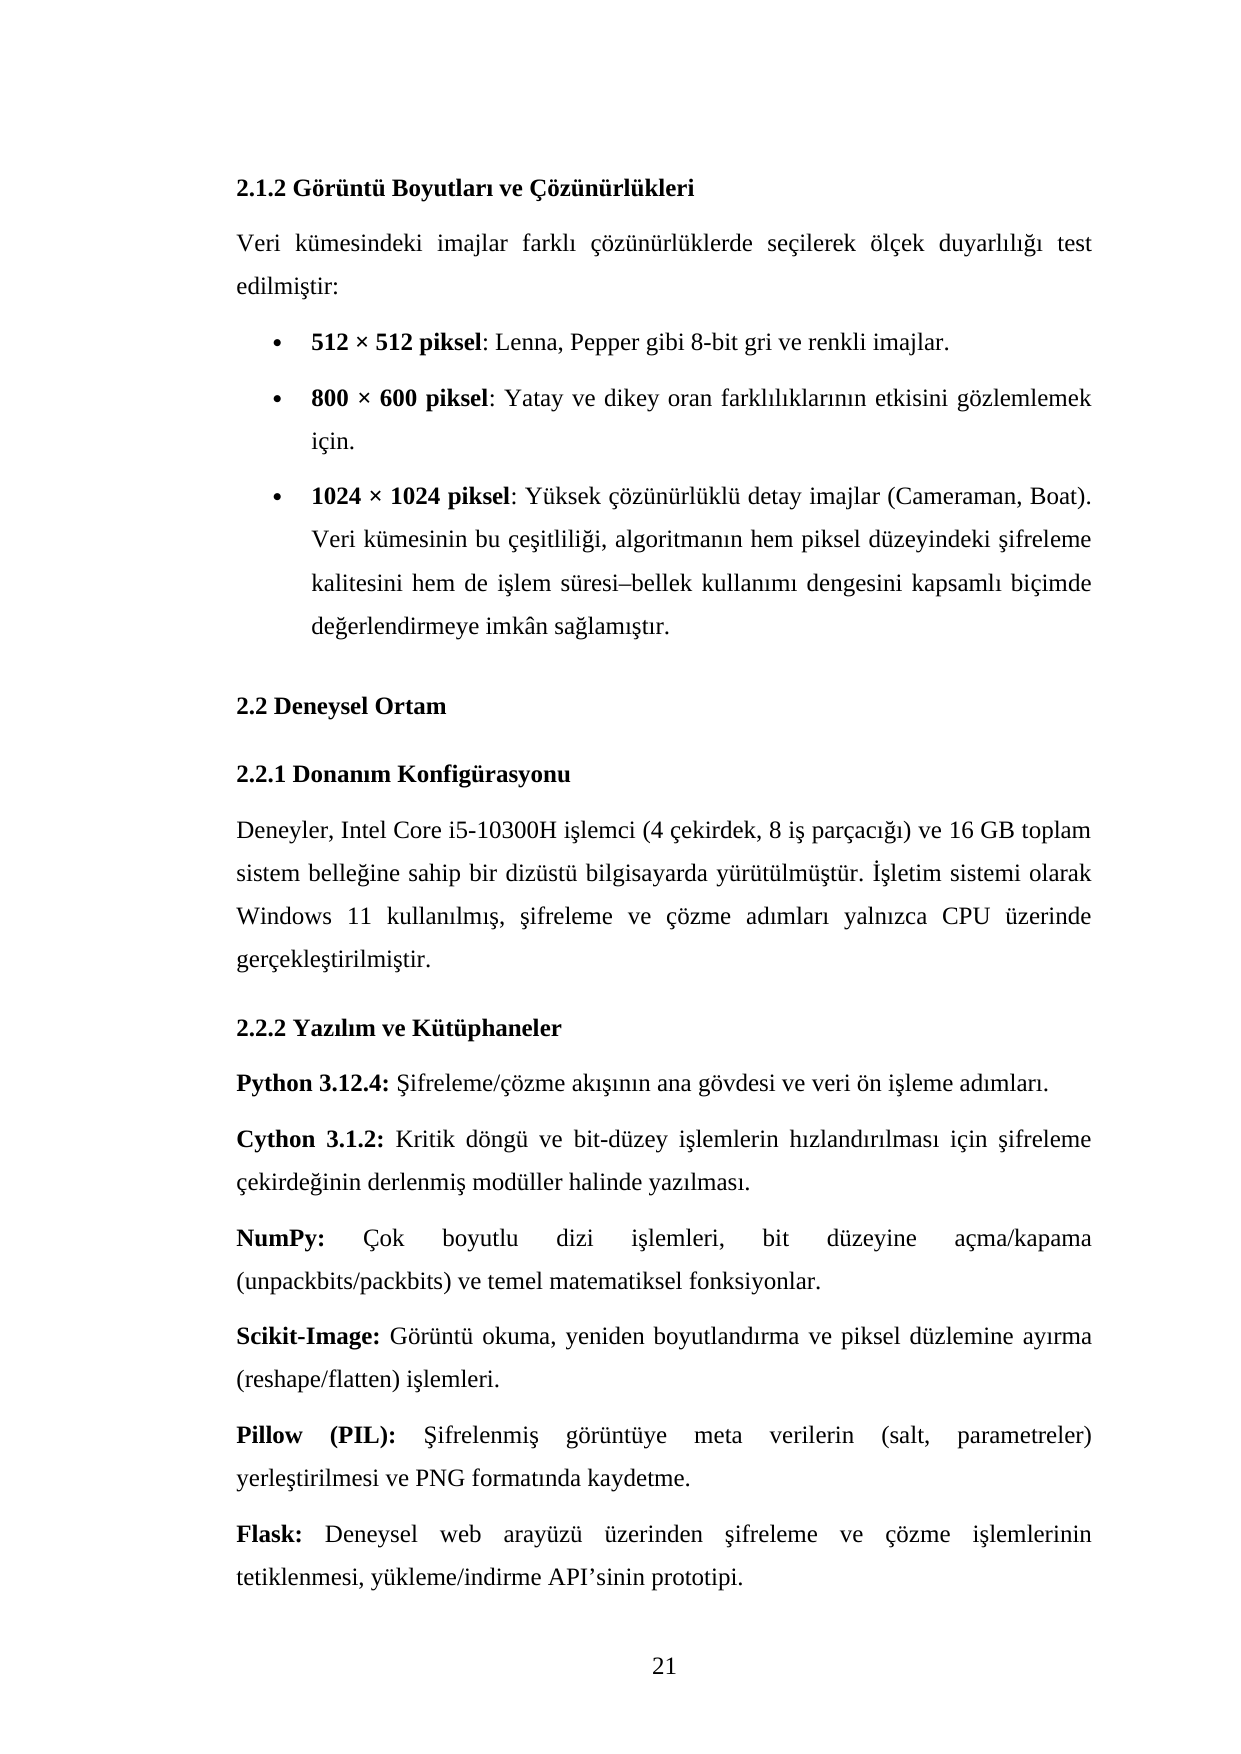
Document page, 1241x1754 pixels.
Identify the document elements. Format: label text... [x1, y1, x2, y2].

subtitle Donanım Konfigürasyonu [236, 759, 1092, 788]
text Flask: Deneysel web arayüzü üzerinden şifreleme ve çözme işlemlerinin tetiklenmesi, yükleme/indirme API’sinin prototipi. [236, 1519, 1092, 1591]
text Deneyler, Intel Core i5-10300H işlemci (4 çekirdek, 8 iş parçacığı) ve 16 GB toplam sistem belleğine sahip bir dizüstü bilgisayarda yürütülmüştür. İşletim sistemi olarak Windows 11 kullanılmış, şifreleme ve çözme adımları yalnızca CPU üzerinde gerçekleştirilmiştir. [236, 815, 1092, 973]
subtitle Yazılım ve Kütüphaneler [236, 1013, 1092, 1041]
subtitle Deneysel Ortam [236, 691, 1092, 720]
text Scikit-Image: Görüntü okuma, yeniden boyutlandırma ve piksel düzlemine ayırma (reshape/flatten) işlemleri. [236, 1321, 1092, 1393]
subtitle Görüntü Boyutları ve Çözünürlükleri [236, 173, 1092, 201]
list 1024 × 1024 piksel: Yüksek çözünürlüklü detay imajlar (Cameraman, Boat). Veri kümesinin bu çeşitliliği, algoritmanın hem piksel düzeyindeki şifreleme kalitesini hem de işlem süresi–bellek kullanımı dengesini kapsamlı biçimde değerlendirmeye imkân sağlamıştır. [274, 481, 1092, 639]
text Python 3.12.4: Şifreleme/çözme akışının ana gövdesi ve veri ön işleme adımları. [236, 1068, 1092, 1097]
list 512 × 512 piksel: Lenna, Pepper gibi 8-bit gri ve renkli imajlar. [274, 327, 1092, 356]
text NumPy: Çok boyutlu dizi işlemleri, bit düzeyine açma/kapama (unpackbits/packbits) ve temel matematiksel fonksiyonlar. [236, 1223, 1092, 1294]
text Pillow (PIL): Şifrelenmiş görüntüye meta verilerin (salt, parametreler) yerleştirilmesi ve PNG formatında kaydetme. [236, 1420, 1092, 1492]
text Cython 3.1.2: Kritik döngü ve bit-düzey işlemlerin hızlandırılması için şifreleme çekirdeğinin derlenmiş modüller halinde yazılması. [236, 1124, 1092, 1196]
text Veri kümesindeki imajlar farklı çözünürlüklerde seçilerek ölçek duyarlılığı test edilmiştir: [236, 228, 1092, 300]
list 800 × 600 piksel: Yatay ve dikey oran farklılıklarının etkisini gözlemlemek için. [274, 383, 1092, 454]
